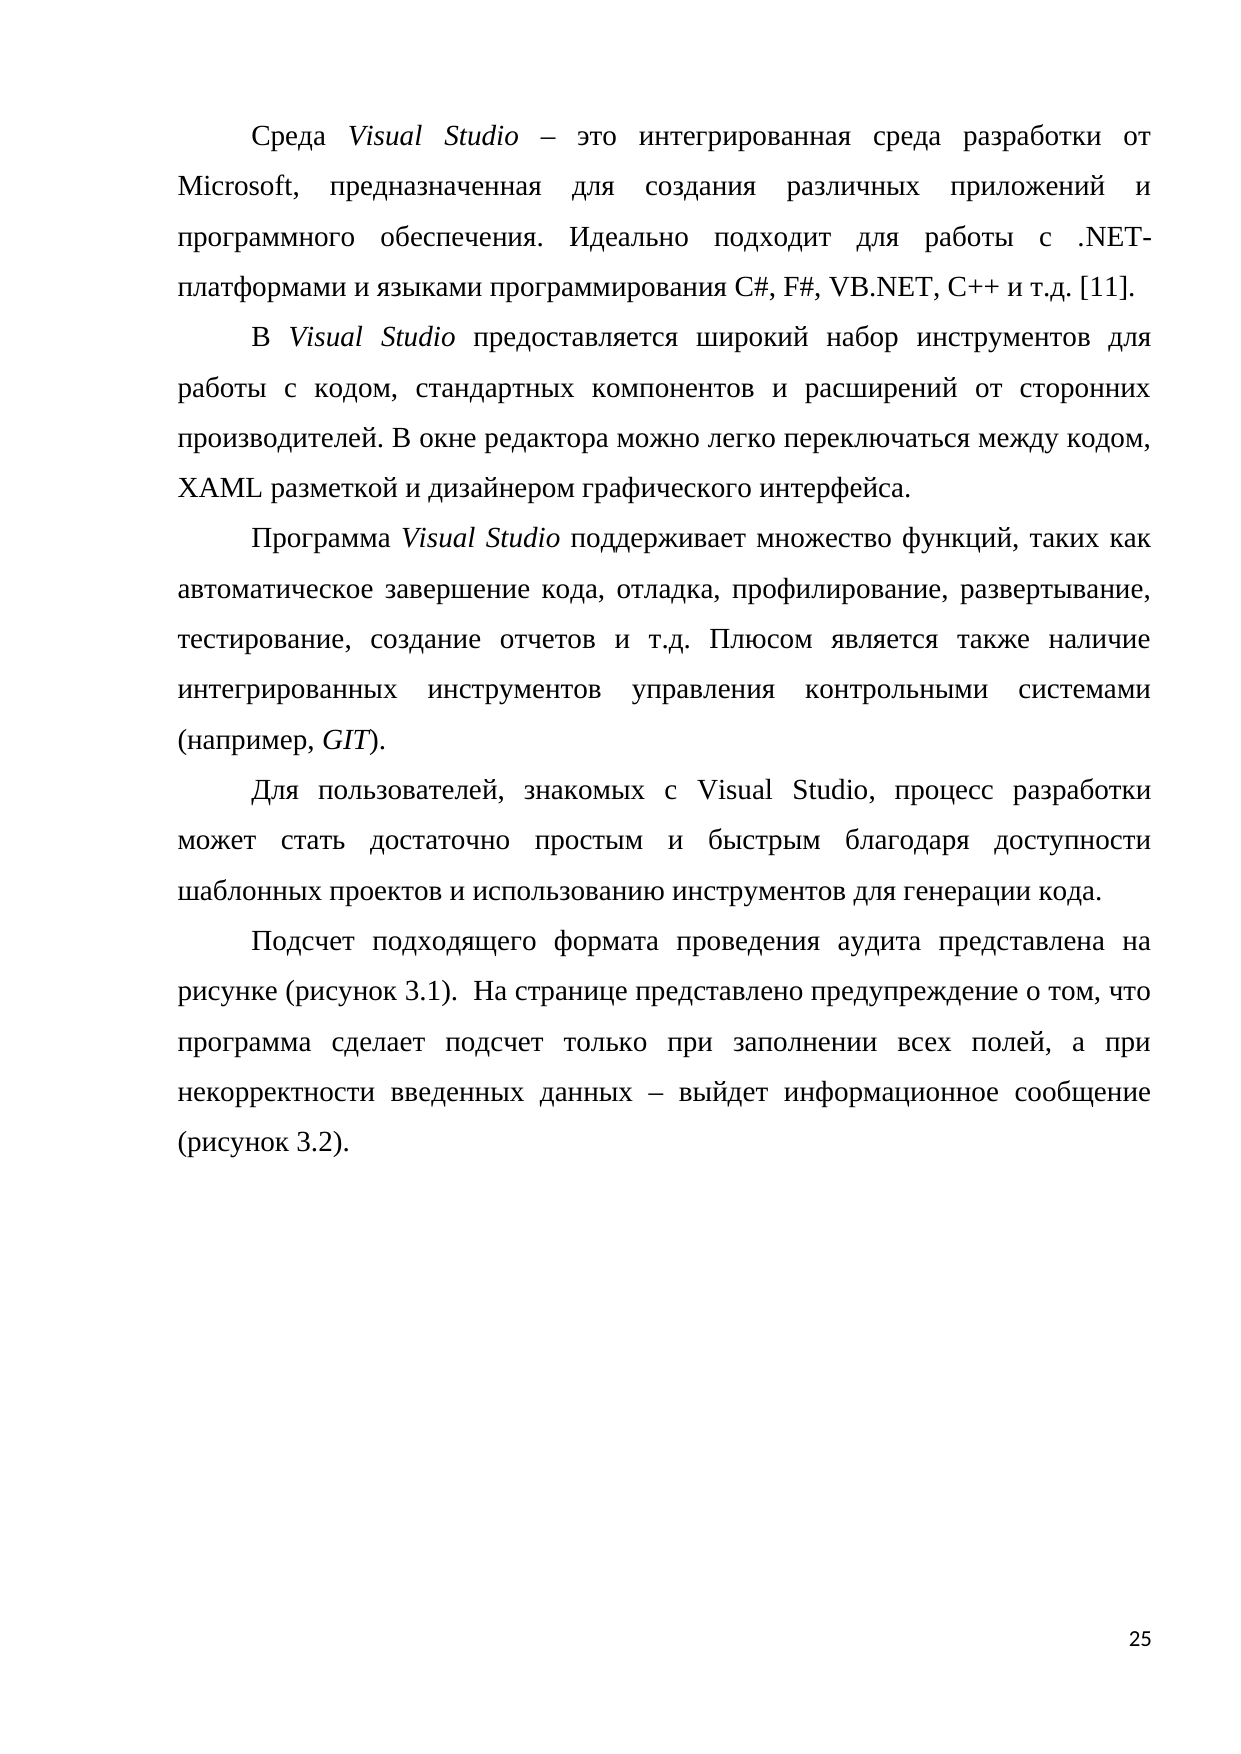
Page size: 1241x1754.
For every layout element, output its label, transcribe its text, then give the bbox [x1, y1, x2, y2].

text В Visual Studio предоставляется широкий набор инструментов для работы с кодом, стандартных компонентов и расширений от сторонних производителей. В окне редактора можно легко переключаться между кодом, XAML разметкой и дизайнером графического интерфейса. [177, 319, 1152, 504]
text Подсчет подходящего формата проведения аудита представлена на рисунке (рисунок 3.1). На странице представлено предупреждение о том, что программа сделает подсчет только при заполнении всех полей, а при некорректности введенных данных – выйдет информационное сообщение (рисунок 3.2). [177, 923, 1152, 1158]
text Для пользователей, знакомых с Visual Studio, процесс разработки может стать достаточно простым и быстрым благодаря доступности шаблонных проектов и использованию инструментов для генерации кода. [177, 772, 1152, 906]
text Среда Visual Studio – это интегрированная среда разработки от Microsoft, предназначенная для создания различных приложений и программного обеспечения. Идеально подходит для работы с .NET-платформами и языками программирования C#, F#, VB.NET, C++ и т.д. [11]. [177, 118, 1152, 303]
text Программа Visual Studio поддерживает множество функций, таких как автоматическое завершение кода, отладка, профилирование, развертывание, тестирование, создание отчетов и т.д. Плюсом является также наличие интегрированных инструментов управления контрольными системами (например, GIT). [177, 521, 1152, 755]
